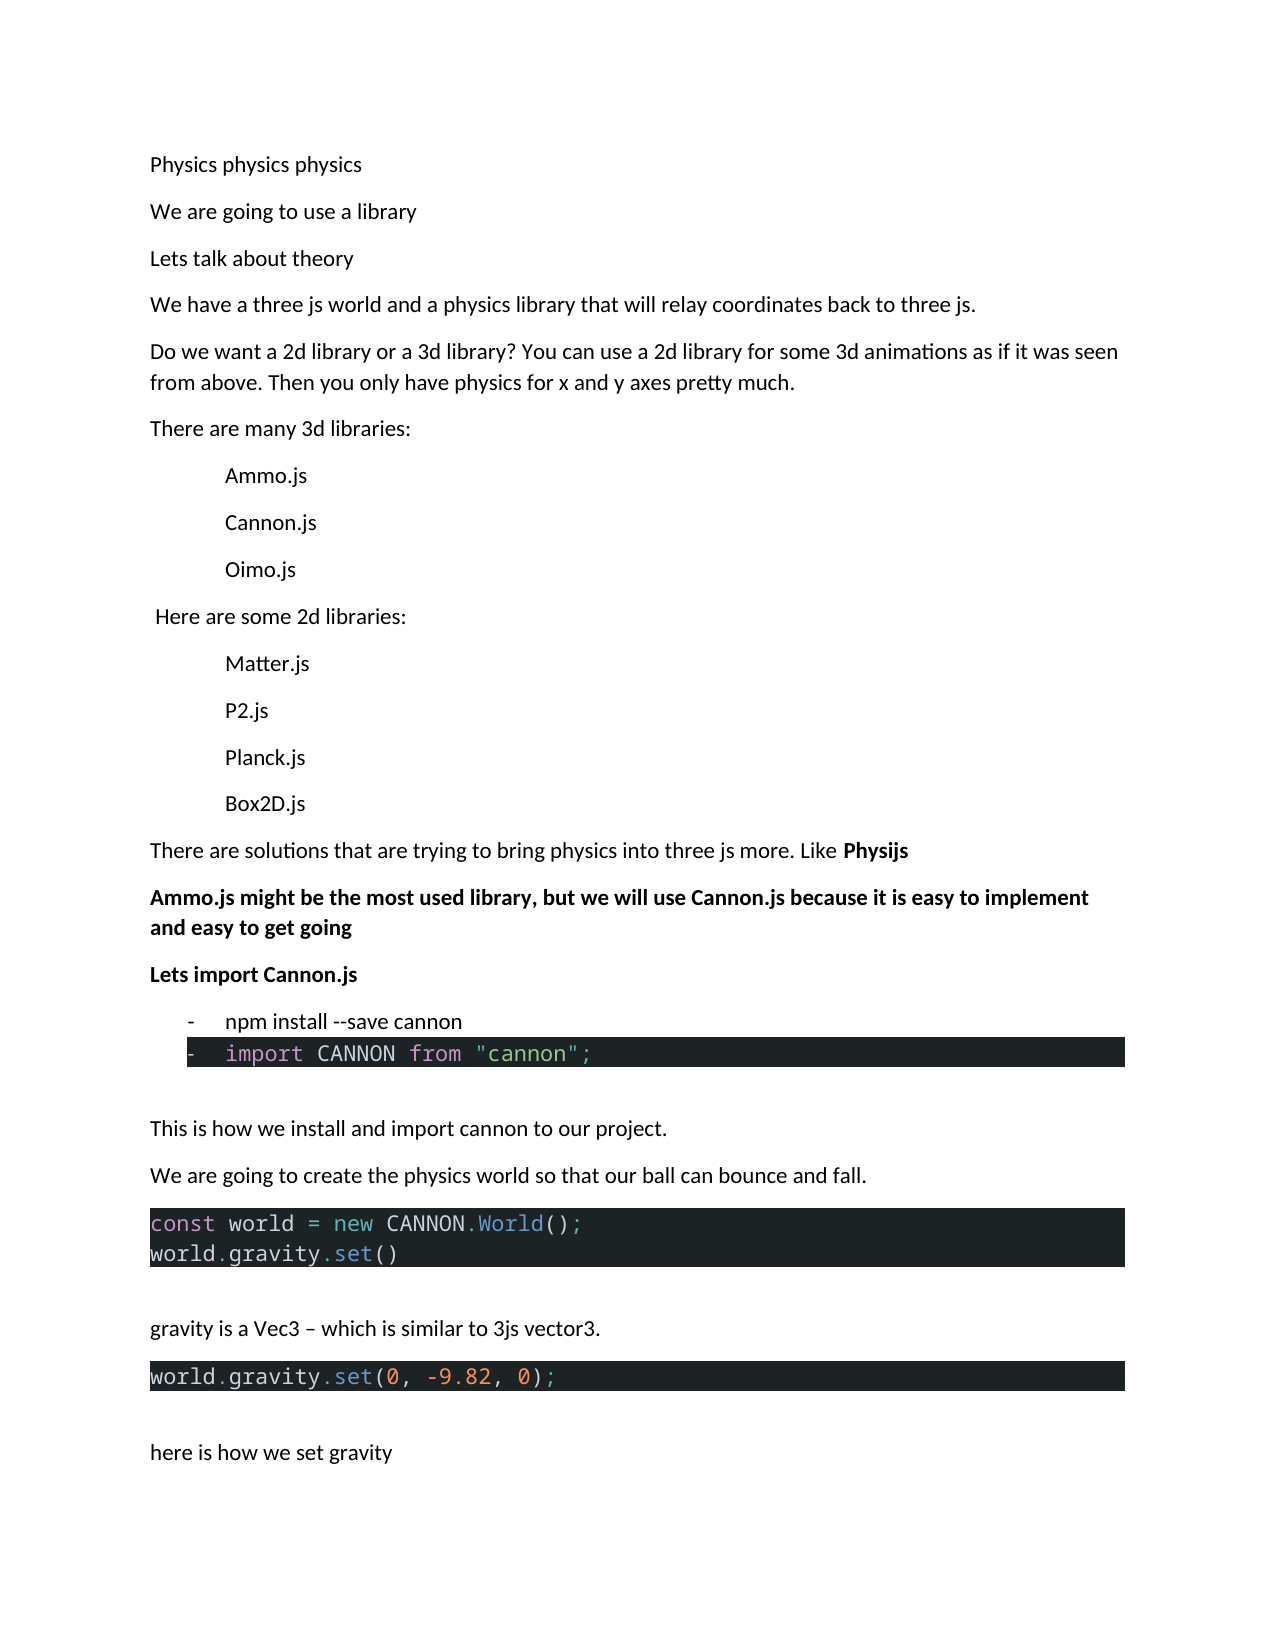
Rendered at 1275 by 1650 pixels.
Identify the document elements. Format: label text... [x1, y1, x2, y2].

text Cannon.js [150, 508, 1125, 536]
text gravity is a Vec3 – which is similar to 3js vector3. [150, 1314, 1125, 1342]
text here is how we set gravity [150, 1438, 1125, 1466]
text Oimo.js [150, 555, 1125, 583]
text Do we want a 2d library or a 3d library? You can use a 2d library for some 3d animations as if it was seen from above. Then you only have physics for x and y axes pretty much. [150, 337, 1125, 396]
text Here are some 2d libraries: [150, 602, 1125, 630]
text Matter.js [150, 649, 1125, 677]
text Ammo.js [150, 461, 1125, 489]
text world.gravity.set() [150, 1238, 1125, 1267]
text Lets import Cannon.js [150, 960, 1125, 988]
text Planck.js [150, 743, 1125, 771]
text const world = new CANNON.World(); [150, 1208, 1125, 1238]
text We are going to use a library [150, 197, 1125, 225]
text world.gravity.set(0, -9.82, 0); [150, 1361, 1125, 1391]
text There are solutions that are trying to bring physics into three js more. Like Physijs [150, 836, 1125, 864]
text Physics physics physics [150, 150, 1125, 178]
text Box2D.js [150, 789, 1125, 818]
text P2.js [150, 696, 1125, 724]
list npm install --save cannon [187, 1007, 1125, 1035]
text We have a three js world and a physics library that will relay coordinates back to three js. [150, 291, 1125, 319]
text This is how we install and import cannon to our project. [150, 1114, 1125, 1142]
text Lets talk about theory [150, 244, 1125, 272]
text There are many 3d libraries: [150, 414, 1125, 443]
text We are going to create the physics world so that our ball can bounce and fall. [150, 1161, 1125, 1189]
list import CANNON from "cannon"; [187, 1037, 1125, 1067]
text Ammo.js might be the most used library, but we will use Cannon.js because it is easy to implement and easy to get going [150, 883, 1125, 942]
